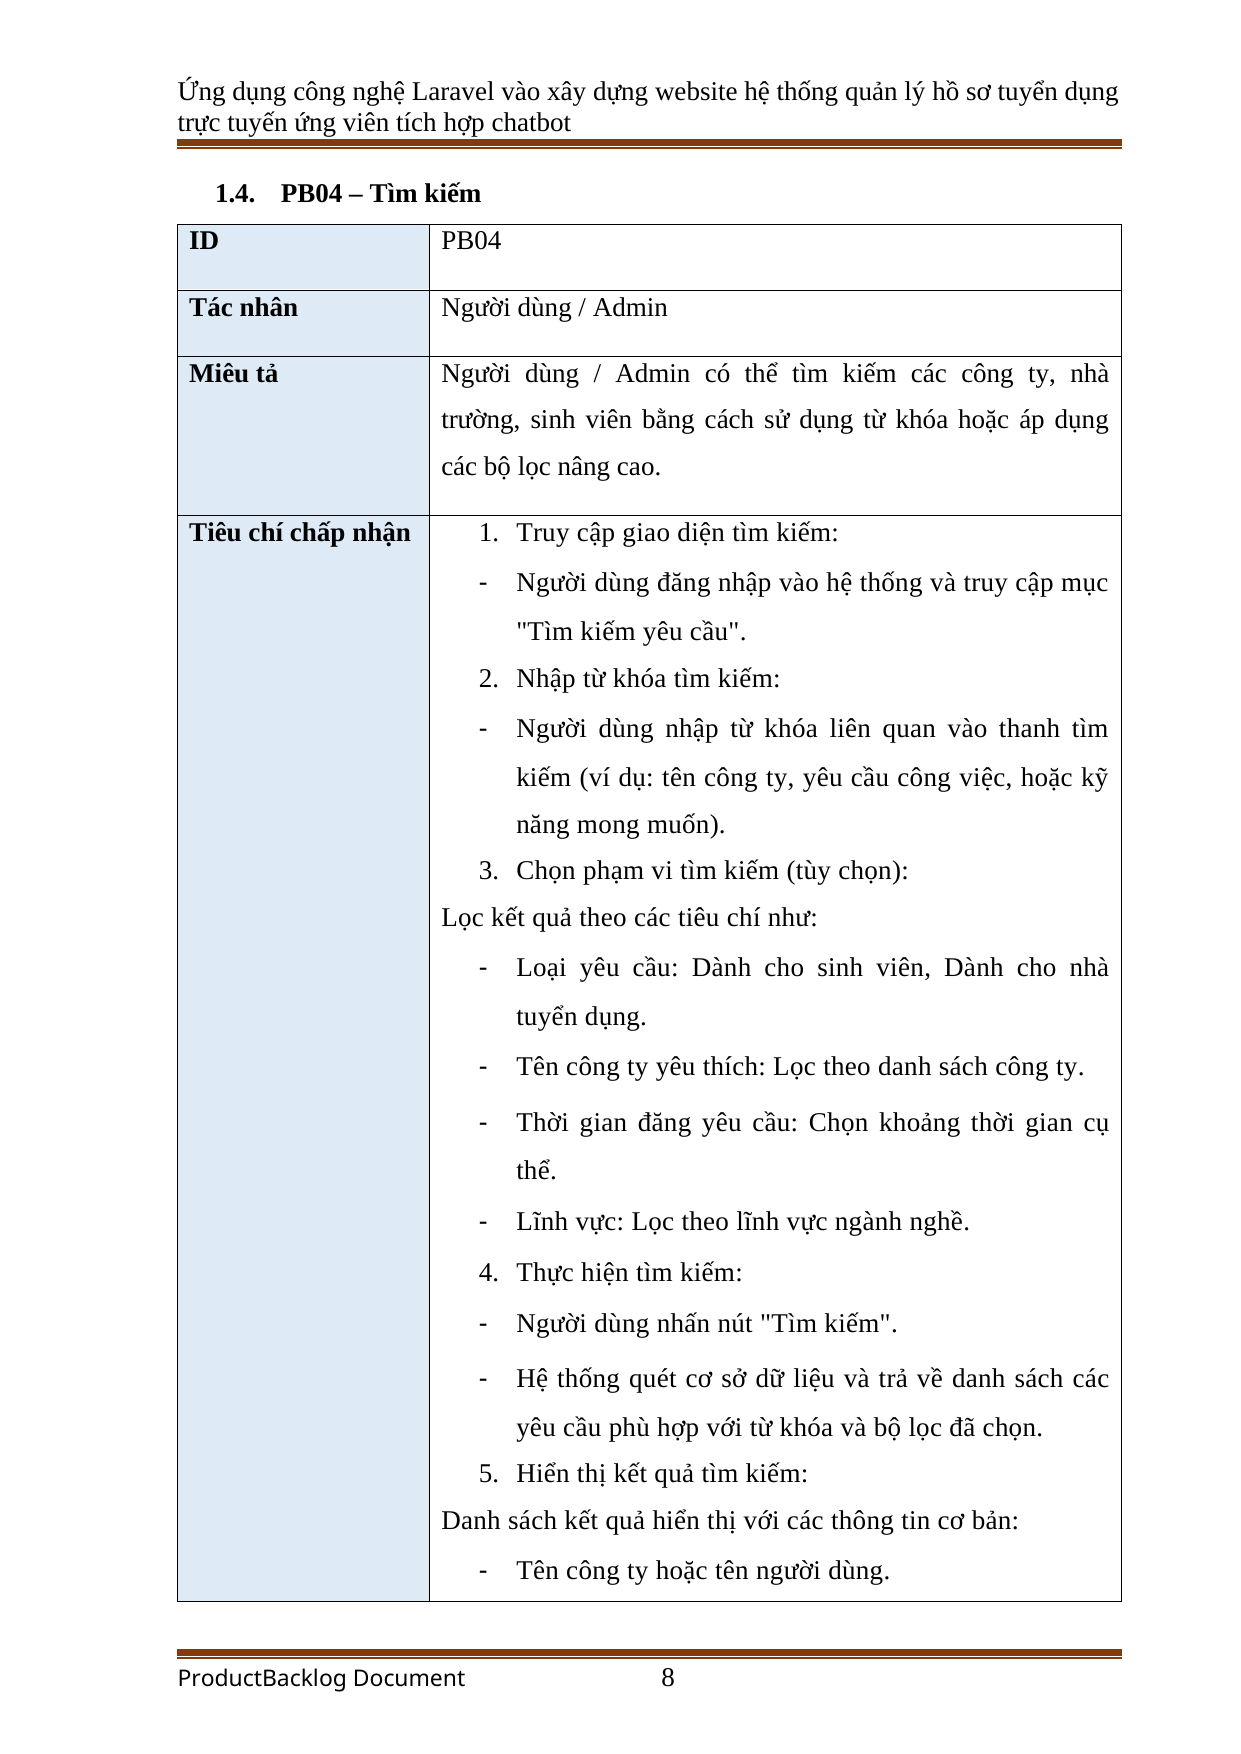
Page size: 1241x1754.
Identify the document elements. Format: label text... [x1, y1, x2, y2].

table_cell Người dùng / Admin [430, 291, 1121, 356]
list PB04 – Tìm kiếm [215, 177, 1122, 208]
table_cell Người dùng / Admin có thể tìm kiếm các công ty, nhà trường, sinh viên bằng cách sử dụng từ khóa hoặc áp dụng các bộ lọc nâng cao. [430, 357, 1121, 515]
table_cell Miêu tả [178, 357, 429, 515]
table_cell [430, 516, 1121, 1601]
table_header PB04 [430, 225, 1121, 289]
table_cell Tiêu chí chấp nhận [178, 516, 429, 1601]
table_cell Tác nhân [178, 291, 429, 356]
table_header ID [178, 225, 429, 289]
